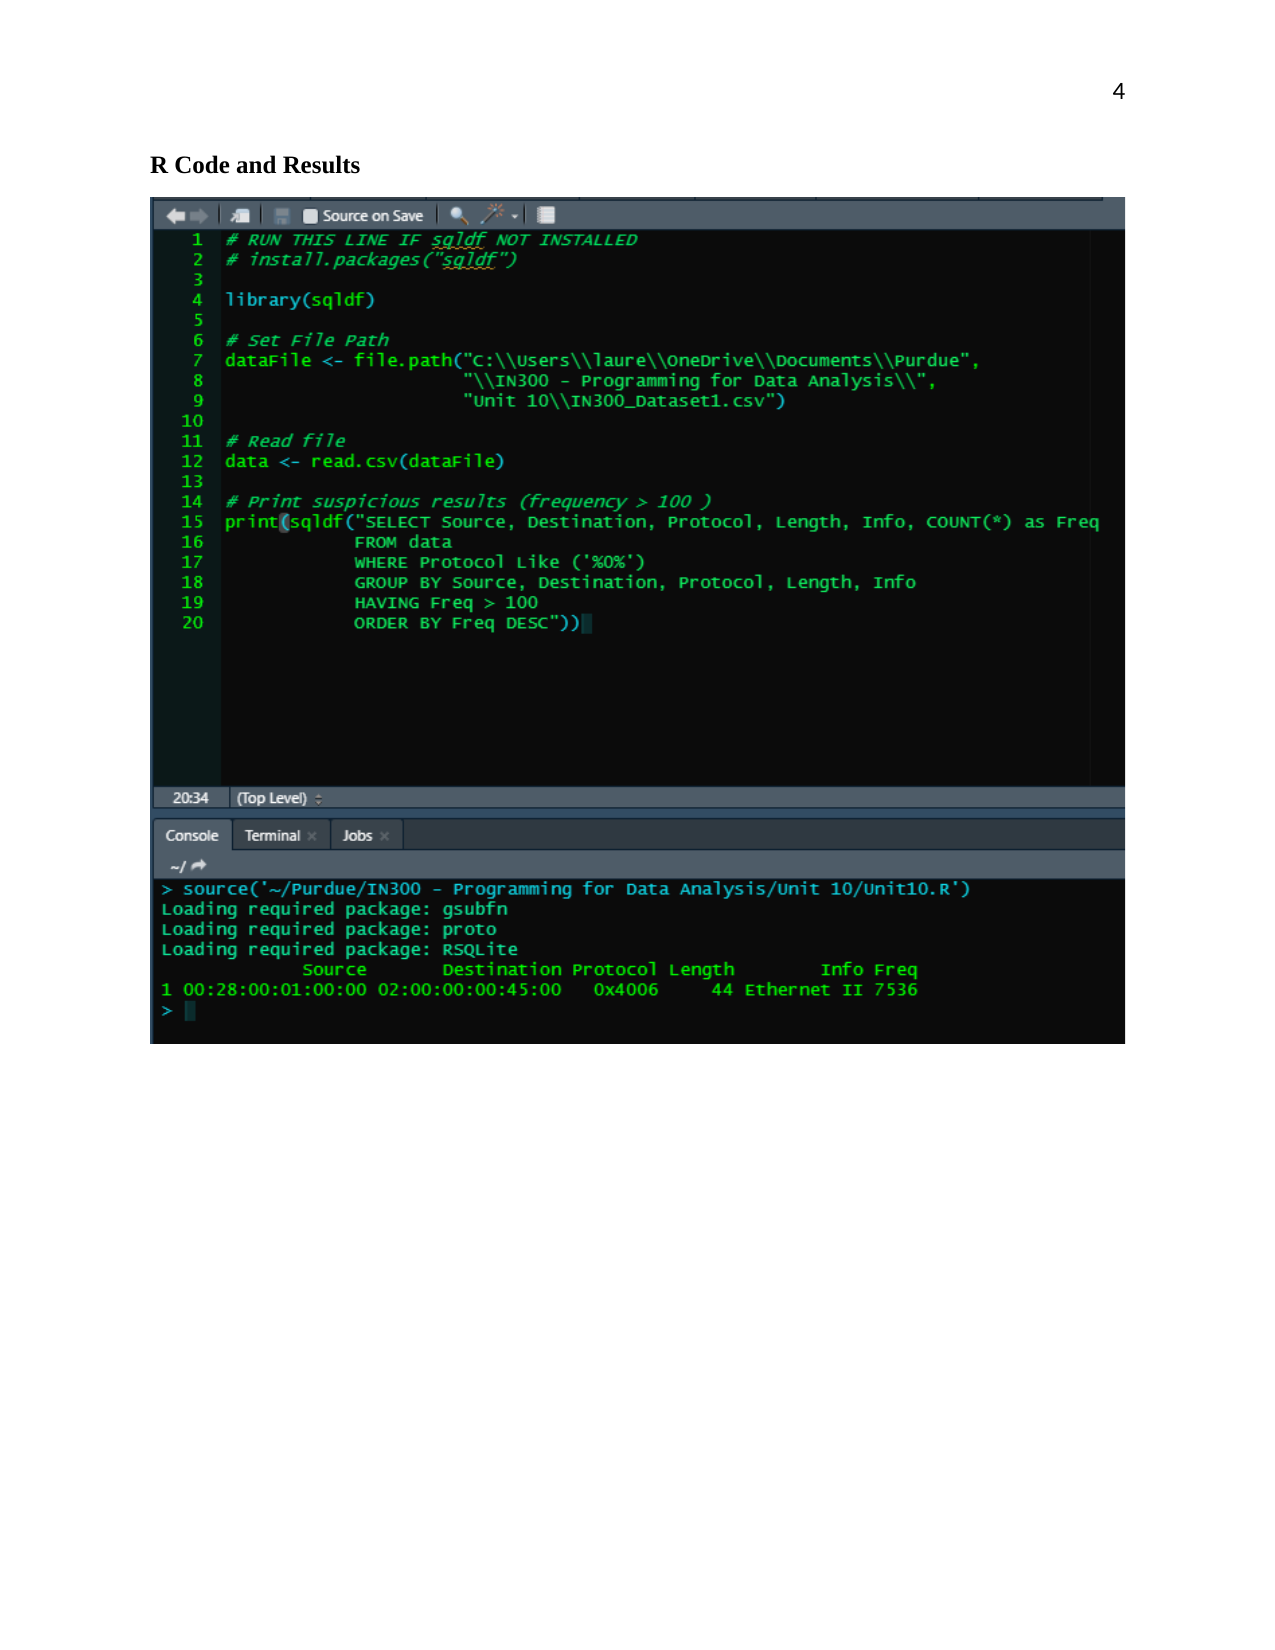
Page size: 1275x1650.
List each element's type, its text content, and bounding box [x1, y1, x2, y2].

picture [150, 197, 1125, 1044]
text R Code and Results [150, 150, 1125, 179]
